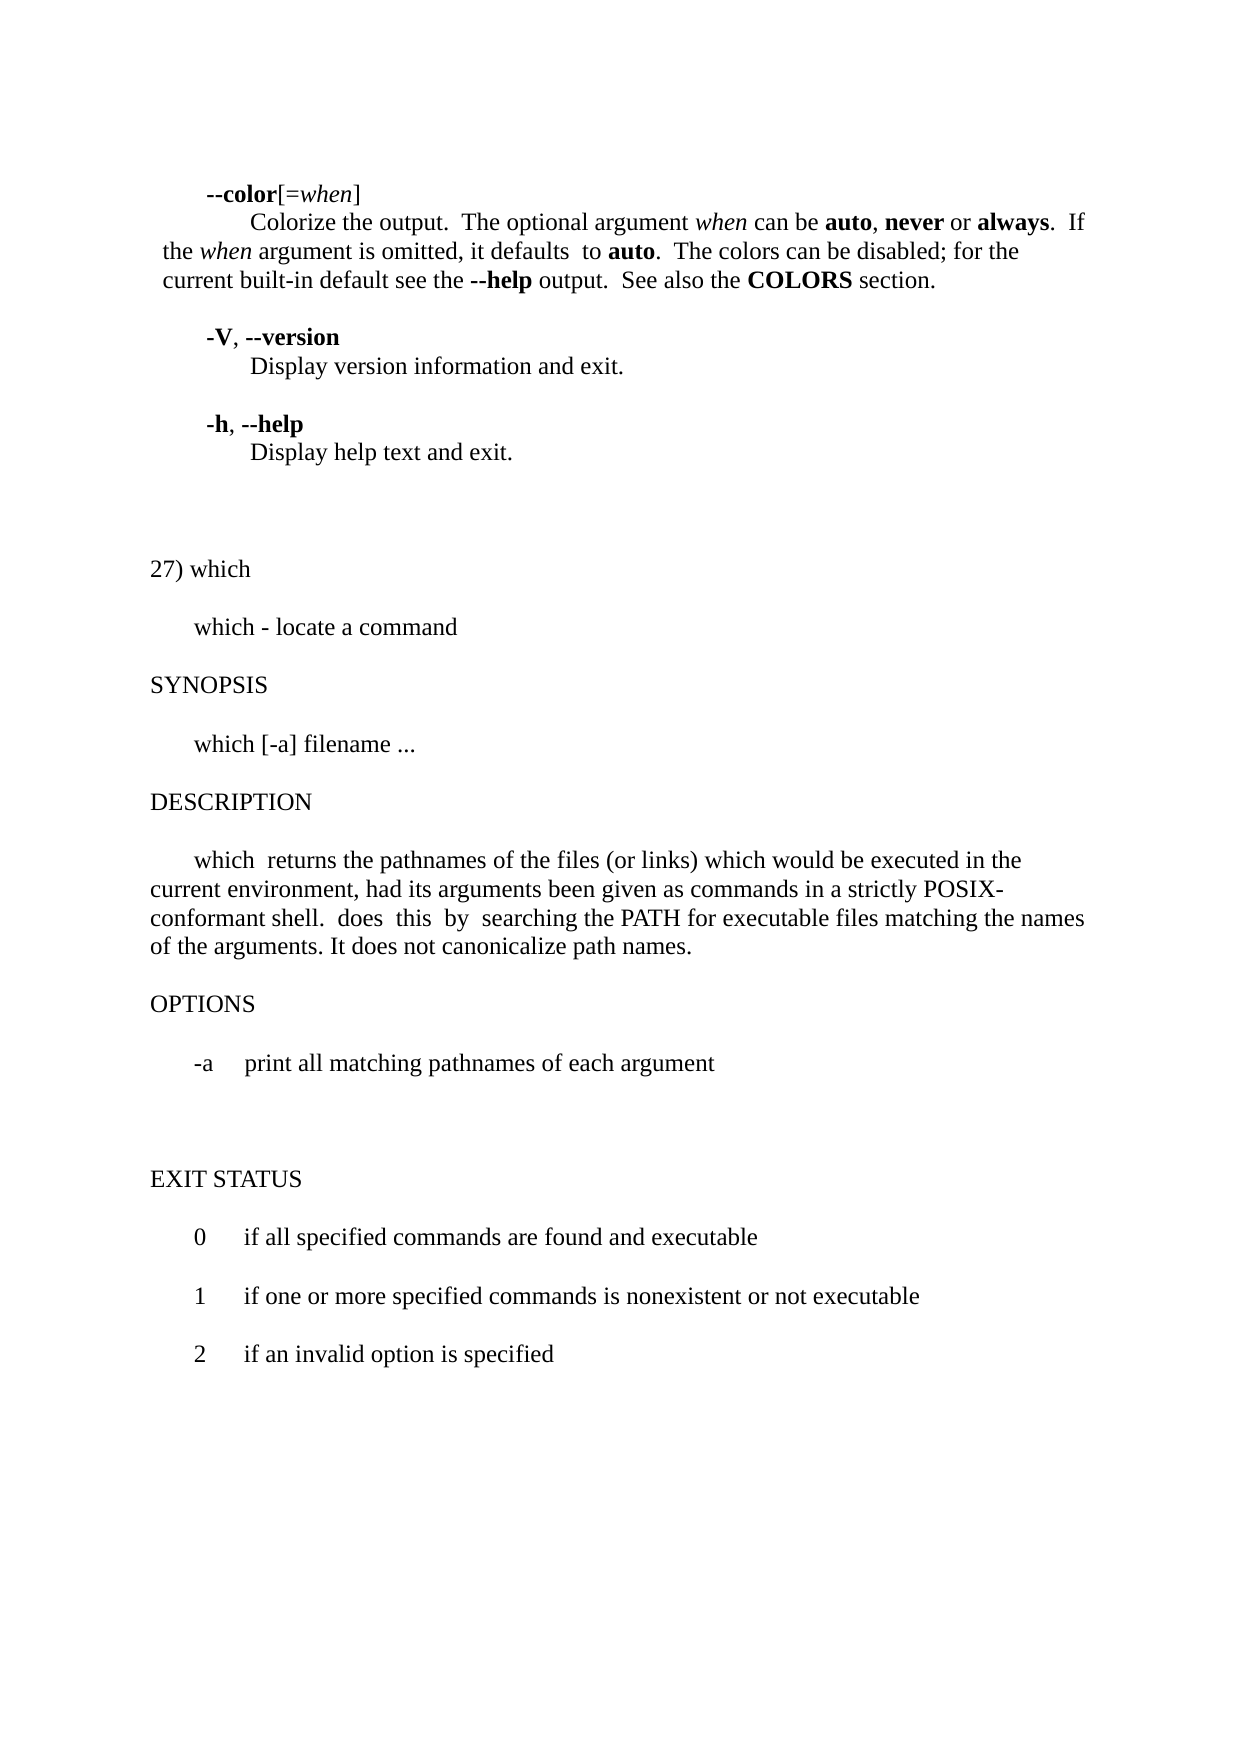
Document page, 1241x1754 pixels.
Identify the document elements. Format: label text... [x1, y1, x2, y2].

text -V, --version [162, 322, 1090, 351]
text 2 if an invalid option is specified [150, 1339, 1090, 1368]
text -h, --help [162, 409, 1090, 437]
text 27) which [150, 554, 1090, 583]
text SYNOPSIS [150, 670, 1090, 699]
text 0 if all specified commands are found and executable [150, 1222, 1090, 1251]
text OPTIONS [150, 989, 1090, 1018]
text 1 if one or more specified commands is nonexistent or not executable [150, 1281, 1090, 1309]
text -a print all matching pathnames of each argument [150, 1048, 1090, 1077]
text Display help text and exit. [162, 437, 1090, 466]
text which returns the pathnames of the files (or links) which would be executed in the current environment, had its arguments been given as commands in a strictly POSIX-conformant shell. does this by searching the PATH for executable files matching the names of the arguments. It does not canonicalize path names. [150, 845, 1090, 960]
text DESCRIPTION [150, 787, 1090, 816]
text which - locate a command [150, 612, 1090, 641]
text Colorize the output. The optional argument when can be auto, never or always. If the when argument is omitted, it defaults to auto. The colors can be disabled; for the current built-in default see the --help output. See also the COLORS section. [162, 207, 1090, 294]
text which [-a] filename ... [150, 729, 1090, 757]
text EXIT STATUS [150, 1164, 1090, 1193]
text Display version information and exit. [162, 351, 1090, 380]
text --color[=when] [162, 179, 1090, 207]
